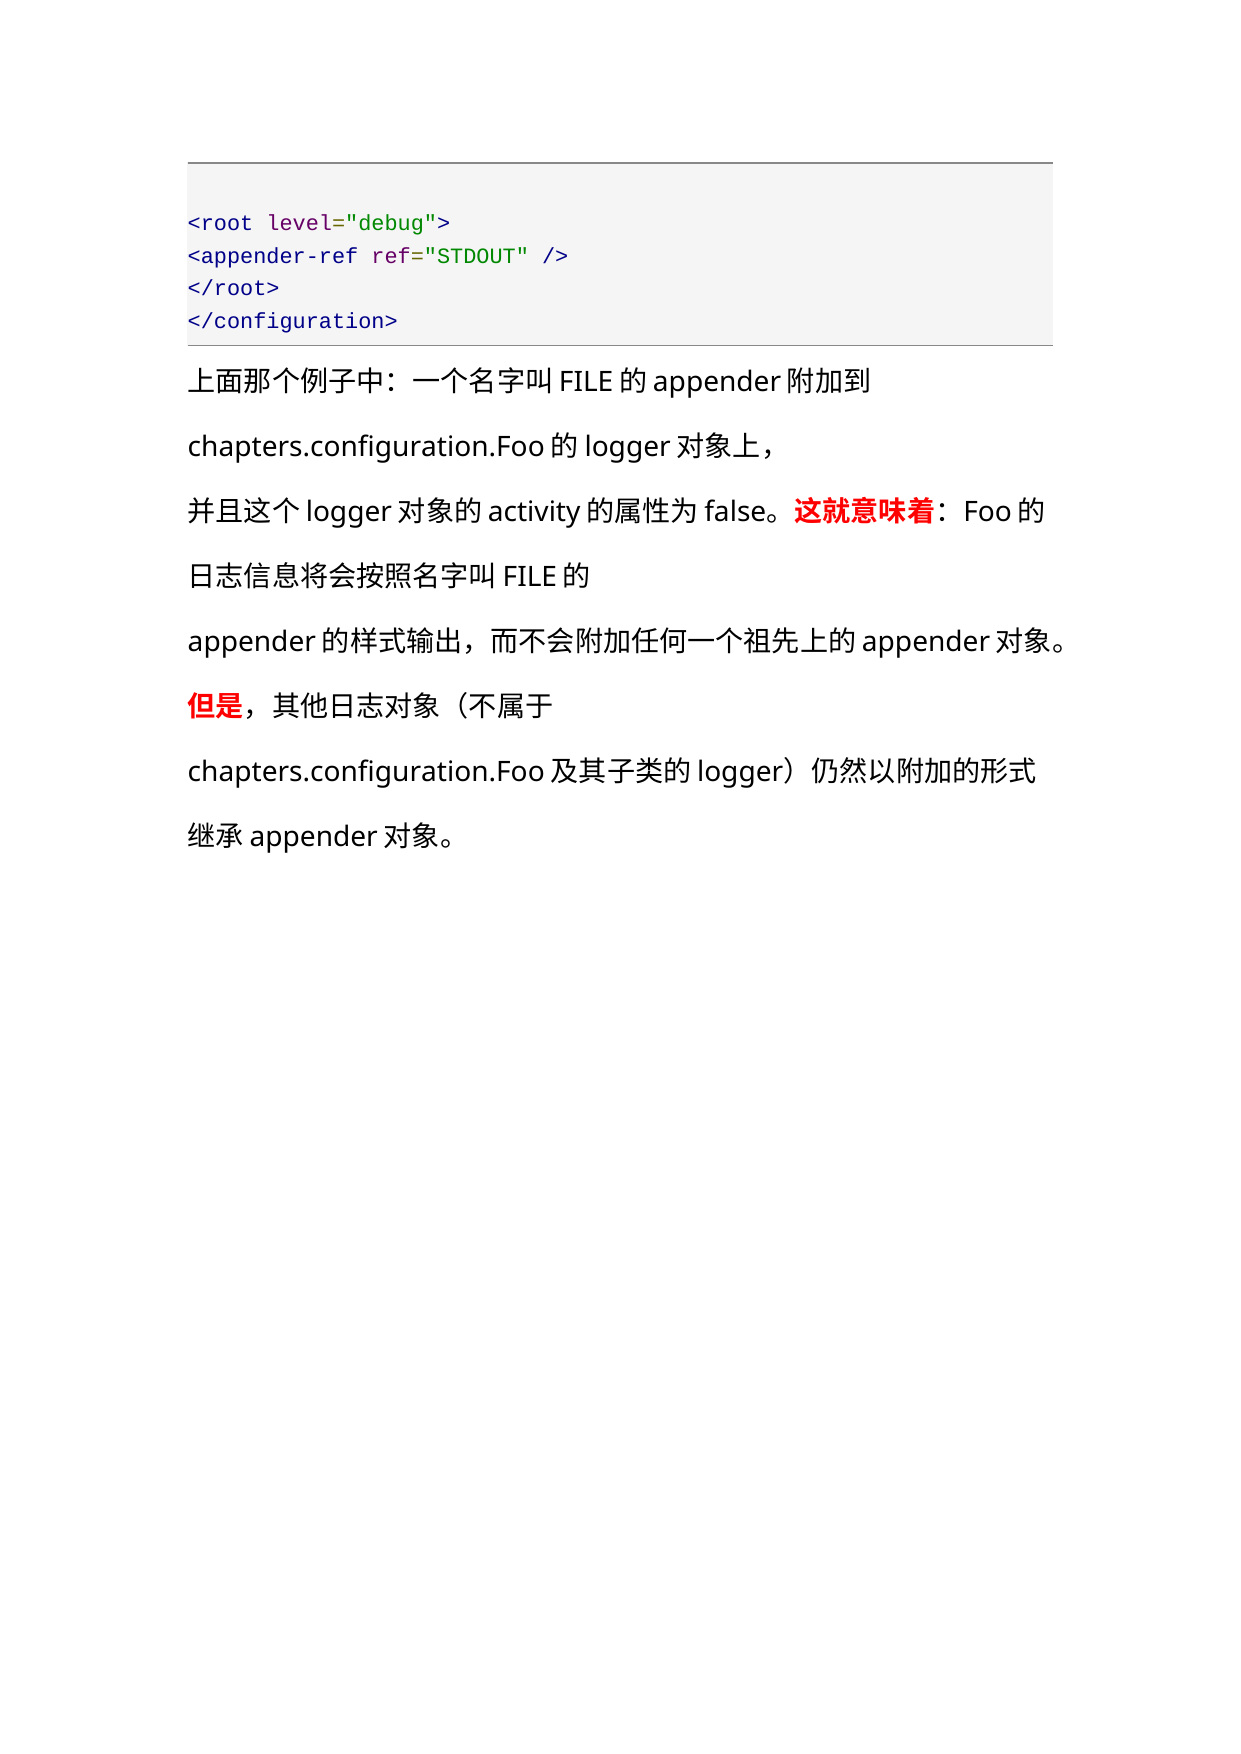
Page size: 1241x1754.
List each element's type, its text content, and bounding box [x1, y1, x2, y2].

text chapters.configuration.Foo及其子类的logger）仍然以附加的形式继承appender对象。 [187, 736, 1053, 866]
text <appender-ref ref="STDOUT" /> [187, 241, 1053, 273]
text </root> [187, 273, 1053, 292]
text </configuration> [187, 292, 1053, 346]
text 上面那个例子中：一个名字叫FILE的appender附加到chapters.configuration.Foo的logger对象上， [187, 346, 1053, 476]
text appender的样式输出，而不会附加任何一个祖先上的appender对象。但是，其他日志对象（不属于 [187, 606, 1053, 736]
text 并且这个logger对象的activity的属性为false。这就意味着：Foo的日志信息将会按照名字叫FILE的 [187, 476, 1053, 606]
text <root level="debug"> [187, 208, 1053, 241]
